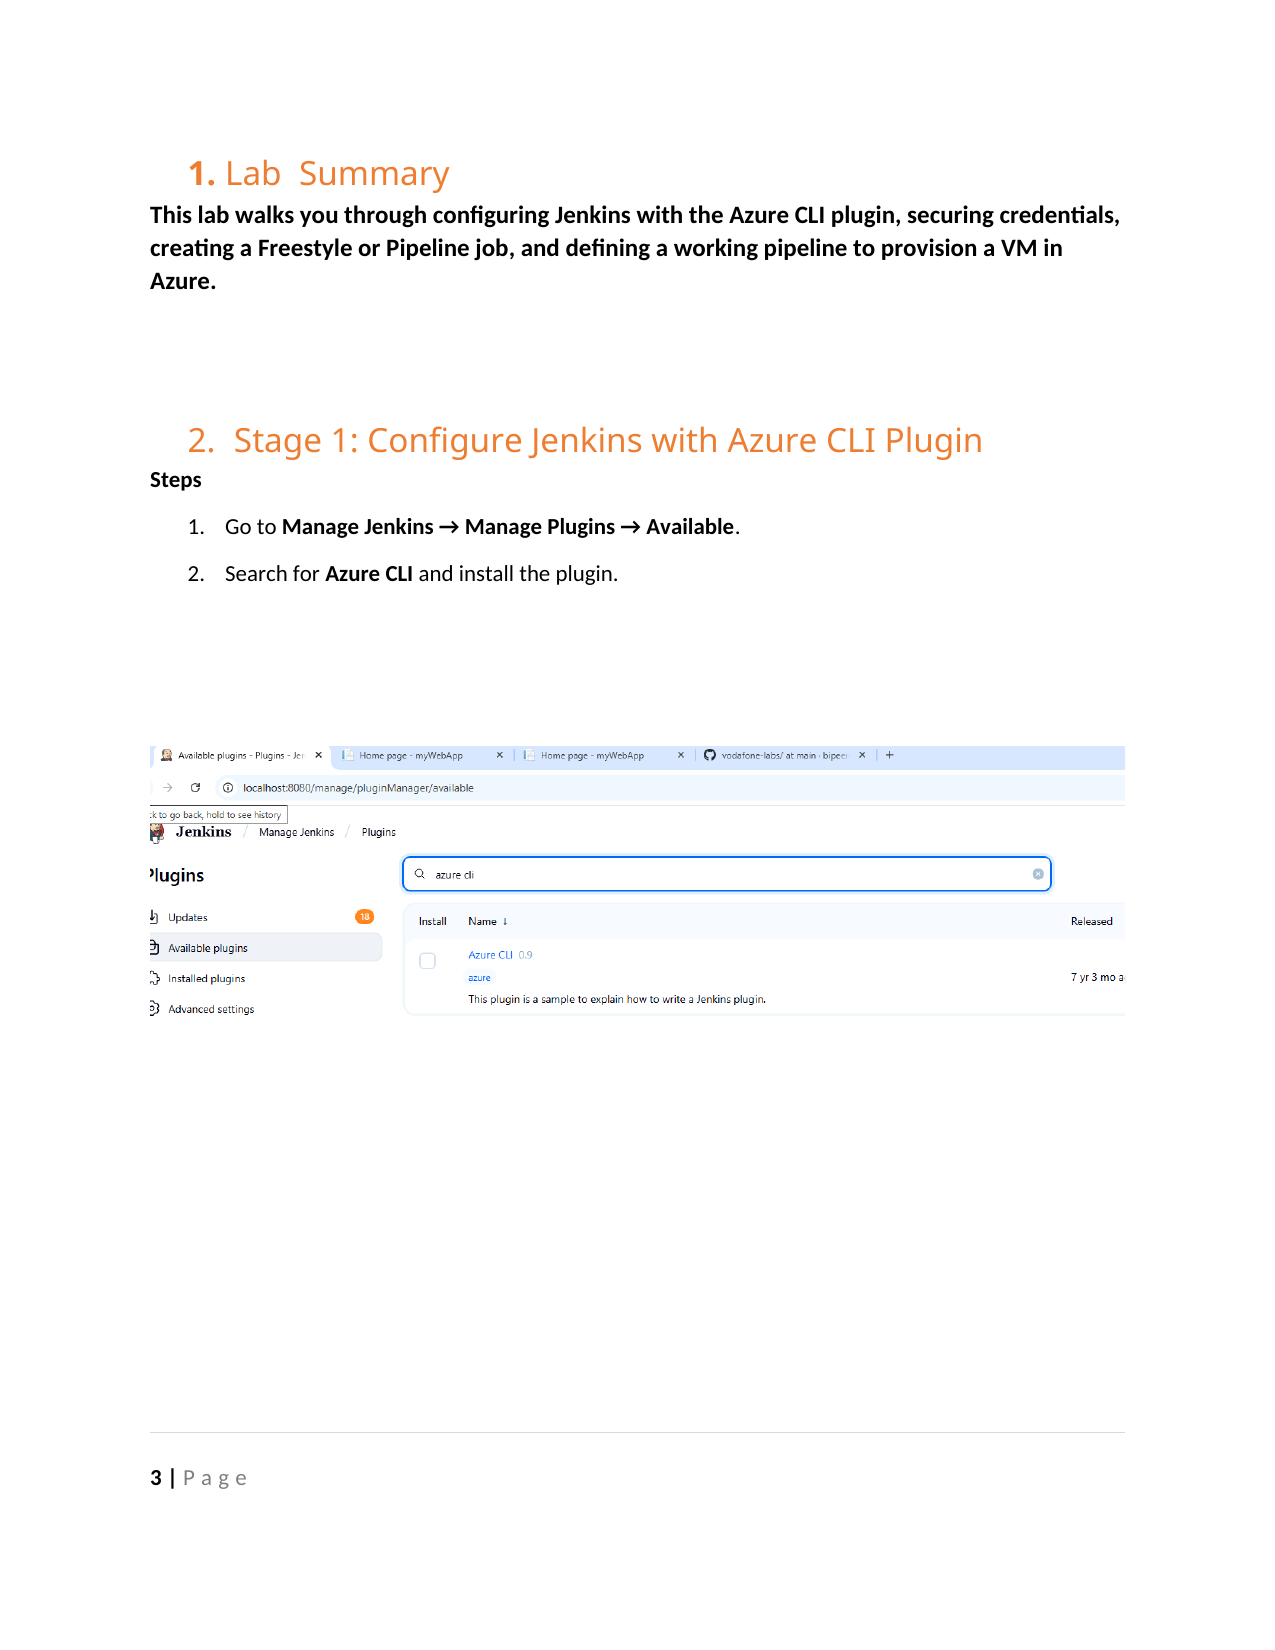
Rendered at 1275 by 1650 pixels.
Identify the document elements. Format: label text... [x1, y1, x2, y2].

list Go to Manage Jenkins → Manage Plugins → Available. [187, 512, 1125, 540]
list Search for Azure CLI and install the plugin. [187, 559, 1125, 587]
text Steps [150, 465, 1125, 493]
text This lab walks you through configuring Jenkins with the Azure CLI plugin, securing credentials, creating a Freestyle or Pipeline job, and defining a working pipeline to provision a VM in Azure. [150, 199, 1125, 295]
picture [150, 746, 1125, 1078]
subtitle Stage 1: Configure Jenkins with Azure CLI Plugin [187, 416, 1125, 462]
subtitle Lab Summary [187, 150, 1125, 195]
